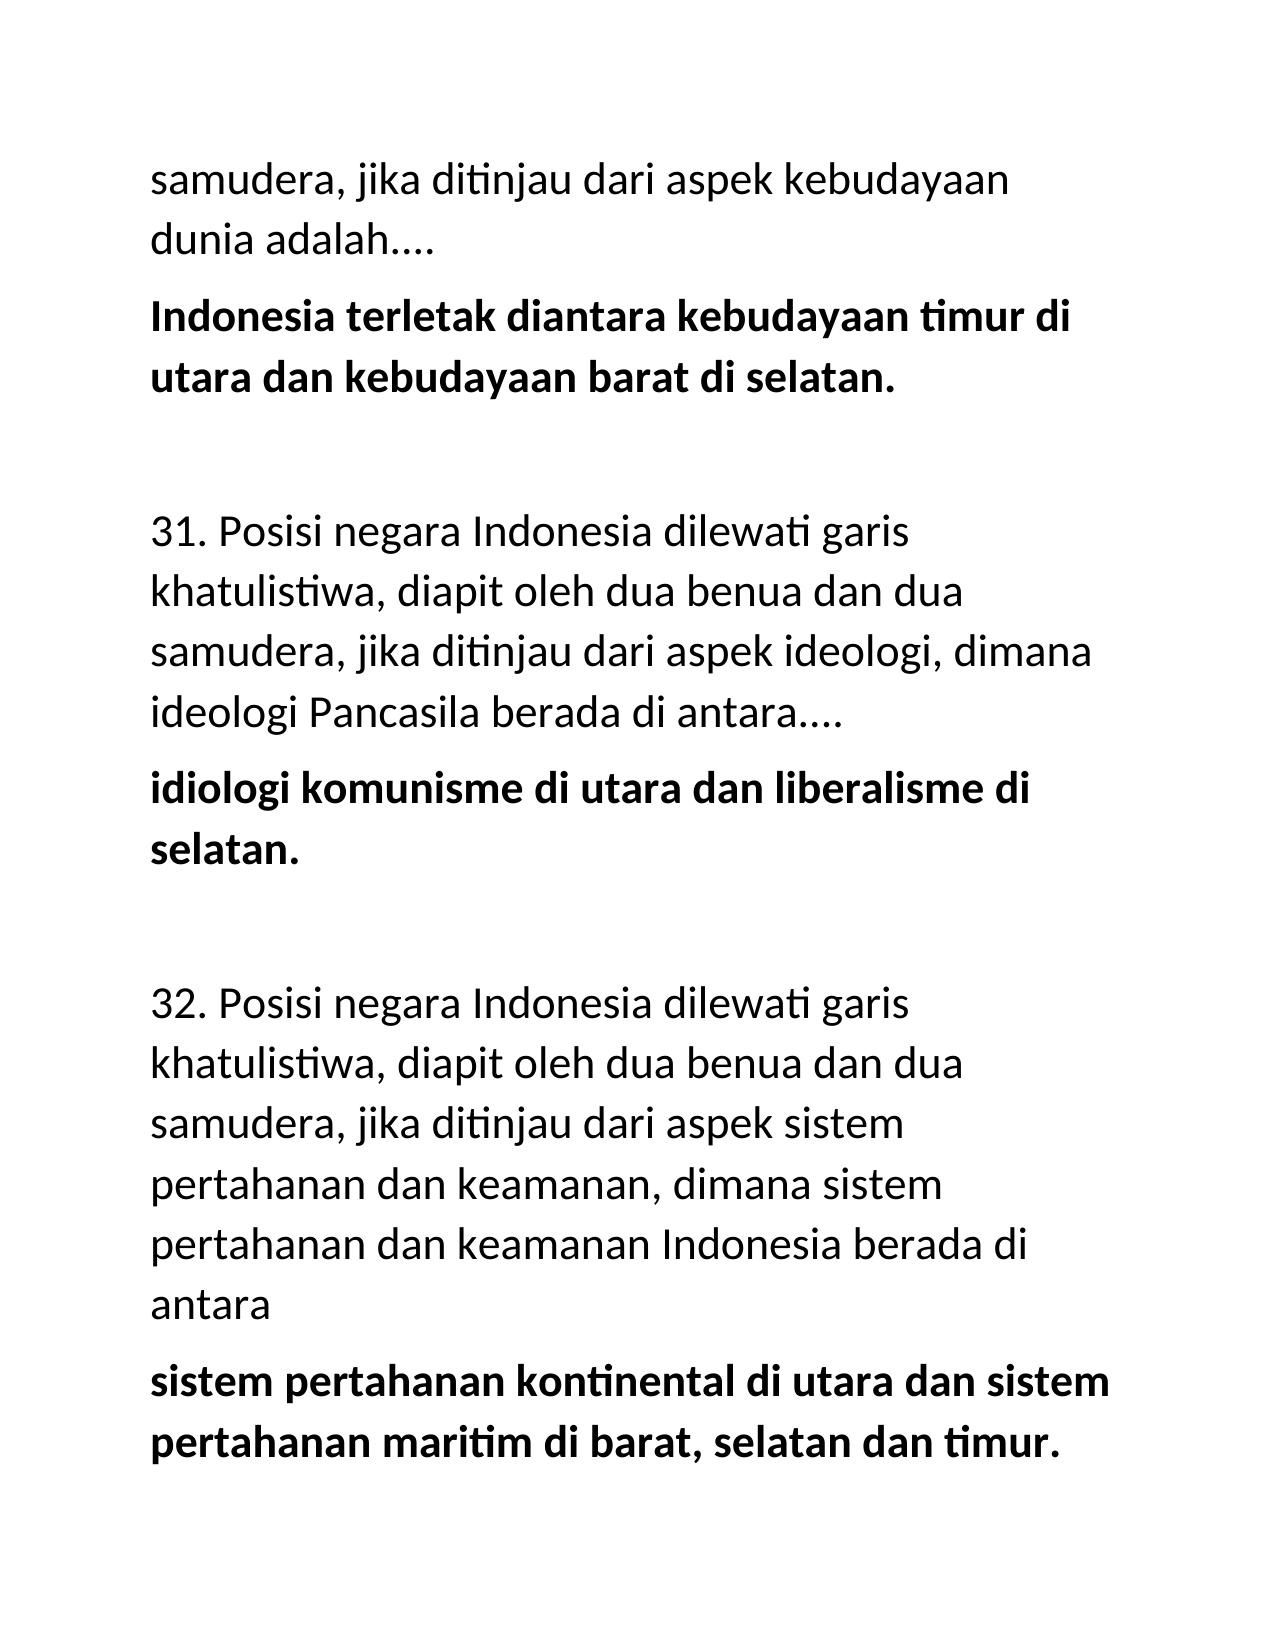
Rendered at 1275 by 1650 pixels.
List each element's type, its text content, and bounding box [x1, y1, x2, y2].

text sistem pertahanan kontinental di utara dan sistem pertahanan maritim di barat, selatan dan timur. [150, 1352, 1125, 1468]
text 32. Posisi negara Indonesia dilewati garis khatulistiwa, diapit oleh dua benua dan dua samudera, jika ditinjau dari aspek sistem pertahanan dan keamanan, dimana sistem pertahanan dan keamanan Indonesia berada di antara [150, 974, 1125, 1331]
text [150, 150, 1125, 266]
text idiologi komunisme di utara dan liberalisme di selatan. [150, 759, 1125, 876]
text 31. Posisi negara Indonesia dilewati garis khatulistiwa, diapit oleh dua benua dan dua samudera, jika ditinjau dari aspek ideologi, dimana ideologi Pancasila berada di antara.... [150, 502, 1125, 738]
text Indonesia terletak diantara kebudayaan timur di utara dan kebudayaan barat di selatan. [150, 287, 1125, 403]
